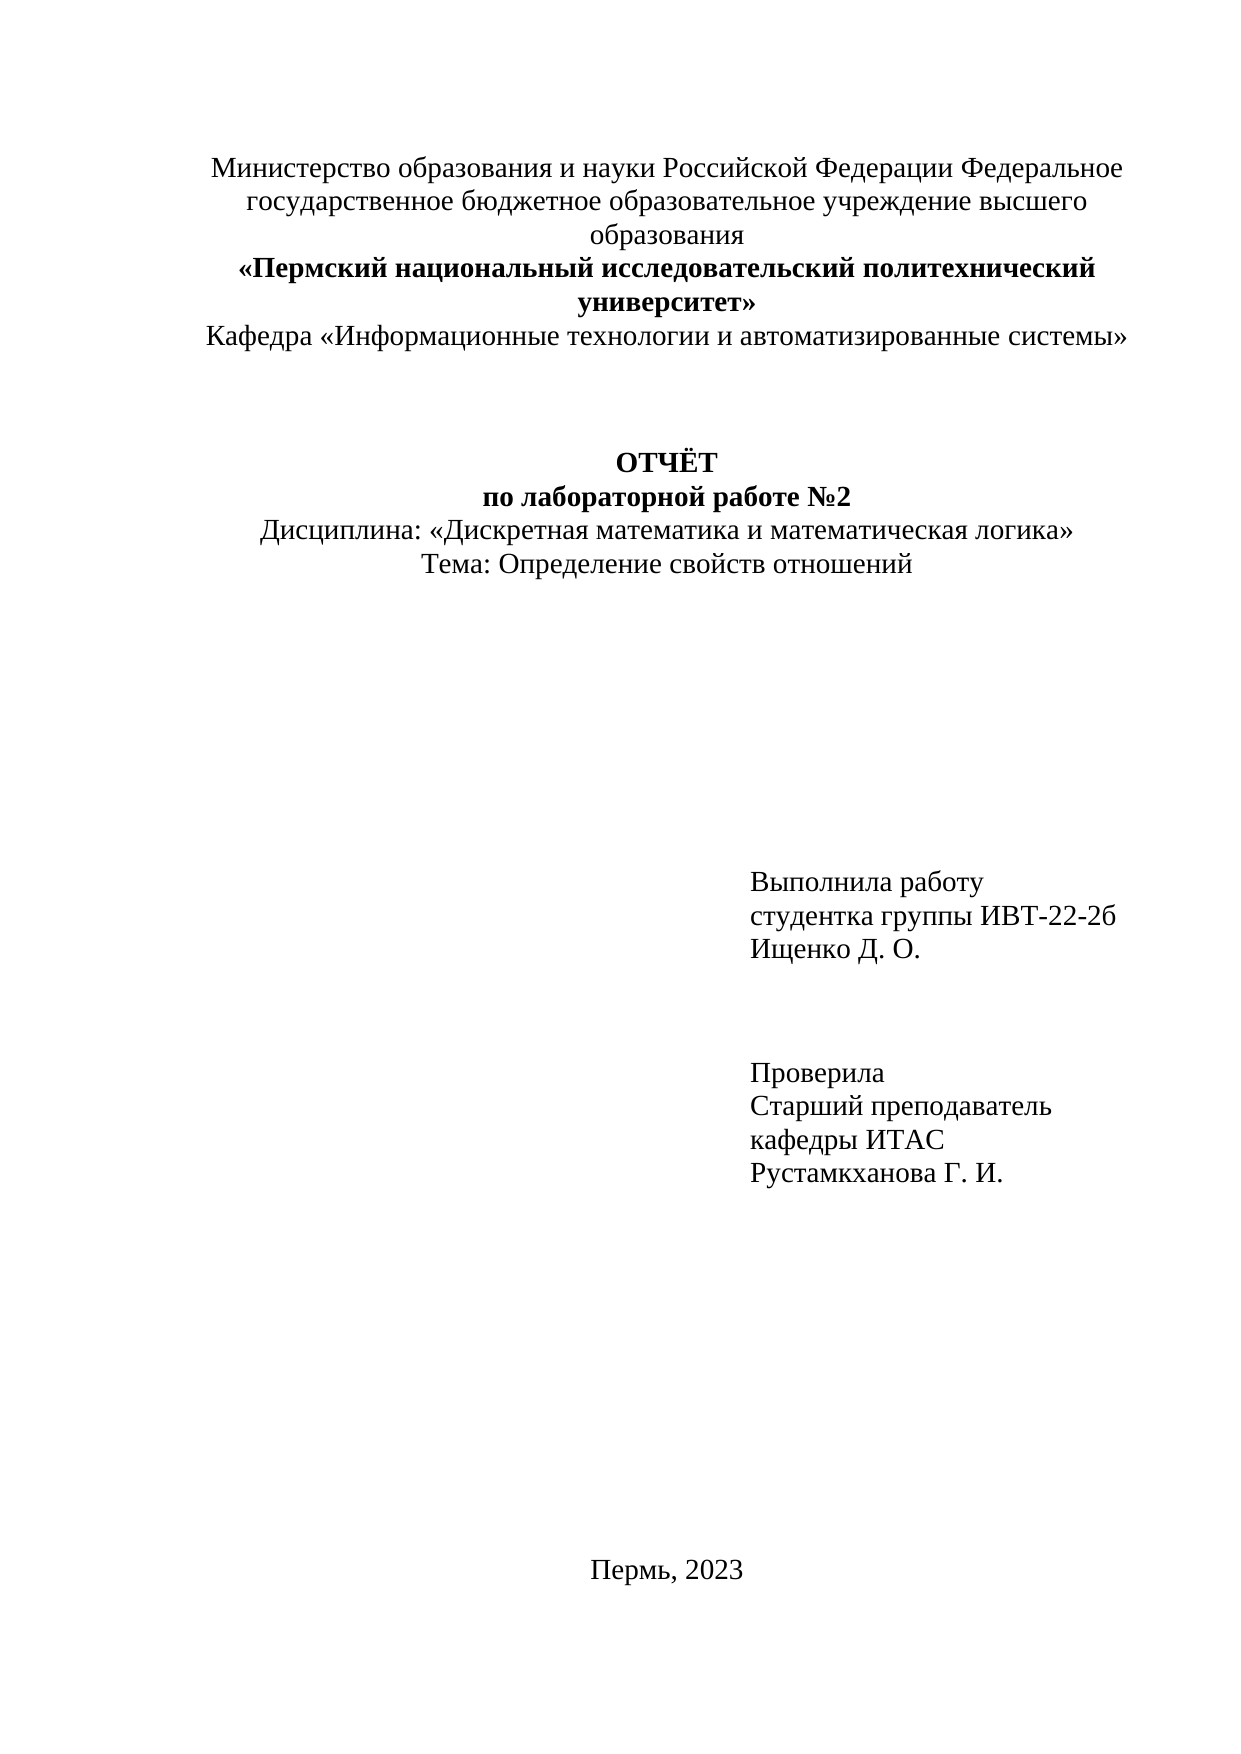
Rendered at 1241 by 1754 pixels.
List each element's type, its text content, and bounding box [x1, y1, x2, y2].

text Кафедра «Информационные технологии и автоматизированные системы» [187, 318, 1146, 351]
text Пермь, 2023 [187, 1512, 1146, 1586]
text по лабораторной работе №2 [187, 479, 1146, 512]
text Дисциплина: «Дискретная математика и математическая логика» [187, 512, 1146, 546]
text «Пермский национальный исследовательский политехнический университет» [187, 251, 1146, 318]
text Старший преподаватель кафедры ИТАС [750, 1088, 1146, 1156]
text студентка группы ИВТ-22-2б [750, 898, 1146, 931]
text Рустамкханова Г. И. [750, 1156, 1146, 1189]
text Выполнила работу [750, 864, 1146, 898]
text ОТЧЁТ [187, 445, 1146, 479]
text Тема: Определение свойств отношений [187, 546, 1146, 579]
text Проверила [750, 1055, 1146, 1088]
text Ищенко Д. О. [750, 931, 1146, 965]
text Министерство образования и науки Российской Федерации Федеральное‌ ‌государственное‌ ‌бюджетное‌ ‌образовательное‌ ‌учреждение‌ высшего‌ ‌образования‌ [187, 150, 1146, 251]
